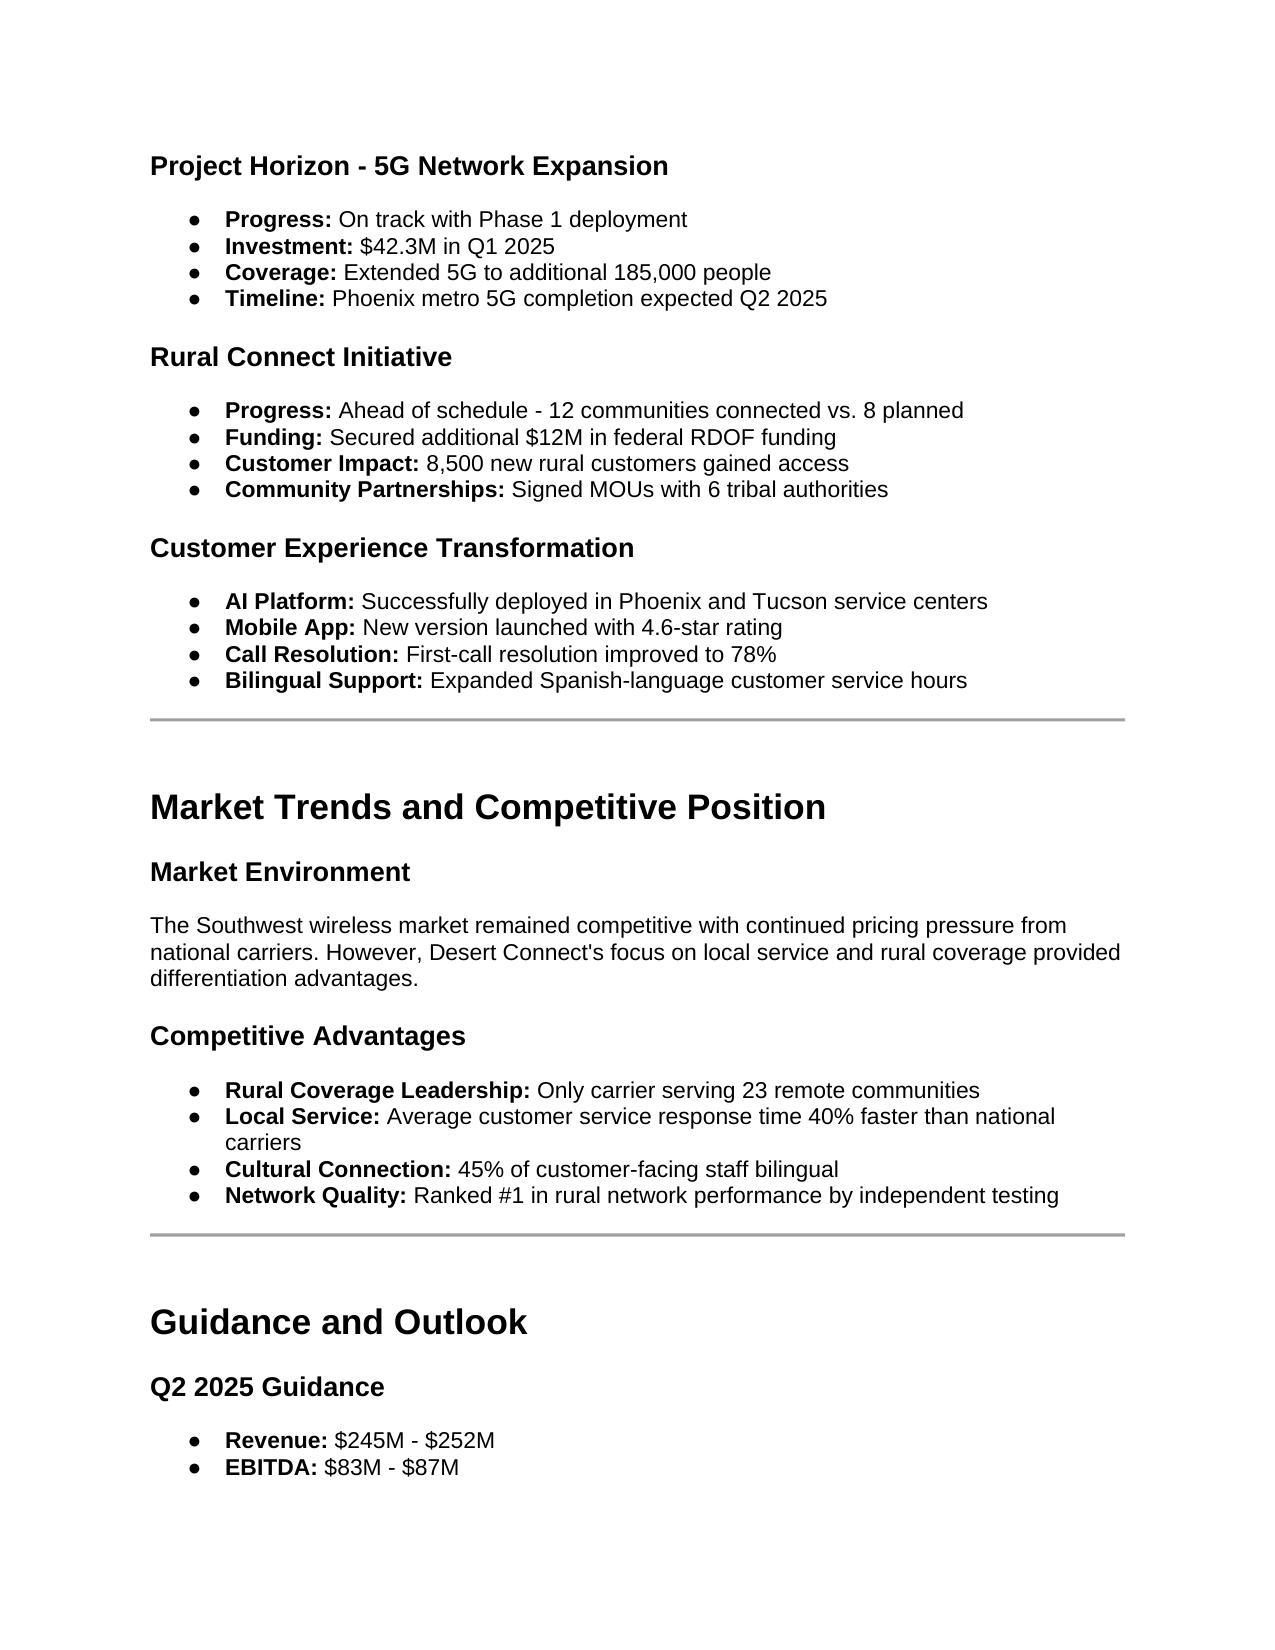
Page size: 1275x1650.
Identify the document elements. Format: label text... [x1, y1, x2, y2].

list Progress: Ahead of schedule - 12 communities connected vs. 8 planned [187, 397, 1125, 423]
subtitle Q2 2025 Guidance [150, 1371, 1125, 1402]
list Coverage: Extended 5G to additional 185,000 people [187, 259, 1125, 285]
list Cultural Connection: 45% of customer-facing staff bilingual [187, 1156, 1125, 1182]
subtitle Rural Connect Initiative [150, 341, 1125, 372]
list Rural Coverage Leadership: Only carrier serving 23 remote communities [187, 1077, 1125, 1103]
list Customer Impact: 8,500 new rural customers gained access [187, 450, 1125, 476]
list Bilingual Support: Expanded Spanish-language customer service hours [187, 667, 1125, 693]
list Mobile App: New version launched with 4.6-star rating [187, 614, 1125, 641]
list Progress: On track with Phase 1 deployment [187, 206, 1125, 233]
list Local Service: Average customer service response time 40% faster than national carriers [187, 1103, 1125, 1156]
list Network Quality: Ranked #1 in rural network performance by independent testing [187, 1182, 1125, 1208]
subtitle Market Trends and Competitive Position [150, 786, 1125, 827]
list Call Resolution: First-call resolution improved to 78% [187, 641, 1125, 667]
text The Southwest wireless market remained competitive with continued pricing pressure from national carriers. However, Desert Connect's focus on local service and rural coverage provided differentiation advantages. [150, 912, 1125, 991]
list Revenue: $245M - $252M [187, 1427, 1125, 1454]
list AI Platform: Successfully deployed in Phoenix and Tucson service centers [187, 588, 1125, 614]
subtitle Project Horizon - 5G Network Expansion [150, 150, 1125, 181]
subtitle Guidance and Outlook [150, 1301, 1125, 1342]
subtitle Market Environment [150, 856, 1125, 887]
list EBITDA: $83M - $87M [187, 1454, 1125, 1480]
subtitle Customer Experience Transformation [150, 532, 1125, 563]
list Investment: $42.3M in Q1 2025 [187, 233, 1125, 259]
list Funding: Secured additional $12M in federal RDOF funding [187, 423, 1125, 450]
list Community Partnerships: Signed MOUs with 6 tribal authorities [187, 476, 1125, 502]
subtitle Competitive Advantages [150, 1020, 1125, 1052]
list Timeline: Phoenix metro 5G completion expected Q2 2025 [187, 285, 1125, 312]
